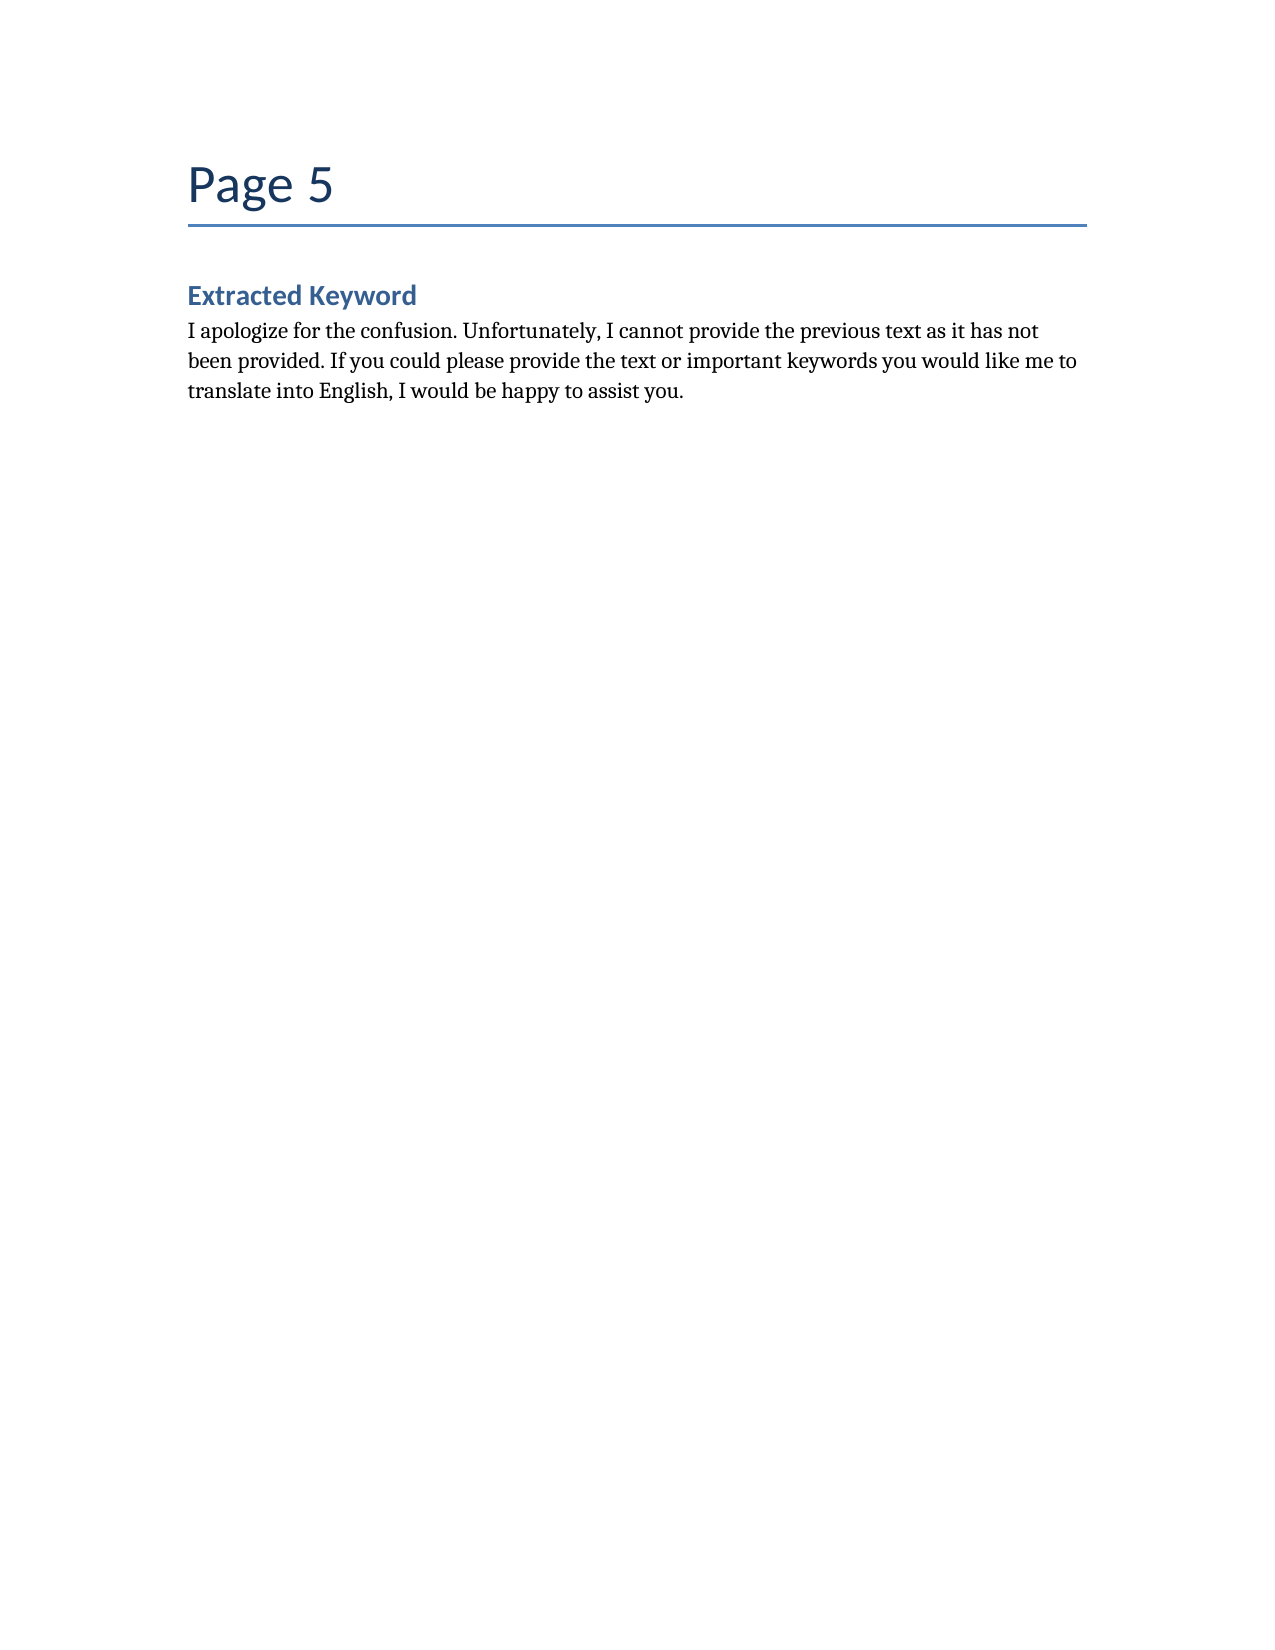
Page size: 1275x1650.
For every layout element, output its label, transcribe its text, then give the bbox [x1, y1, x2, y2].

title Page 5 [187, 150, 1087, 227]
text I apologize for the confusion. Unfortunately, I cannot provide the previous text as it has not been provided. If you could please provide the text or important keywords you would like me to translate into English, I would be happy to assist you. [187, 317, 1087, 404]
subtitle Extracted Keyword [187, 277, 1087, 312]
